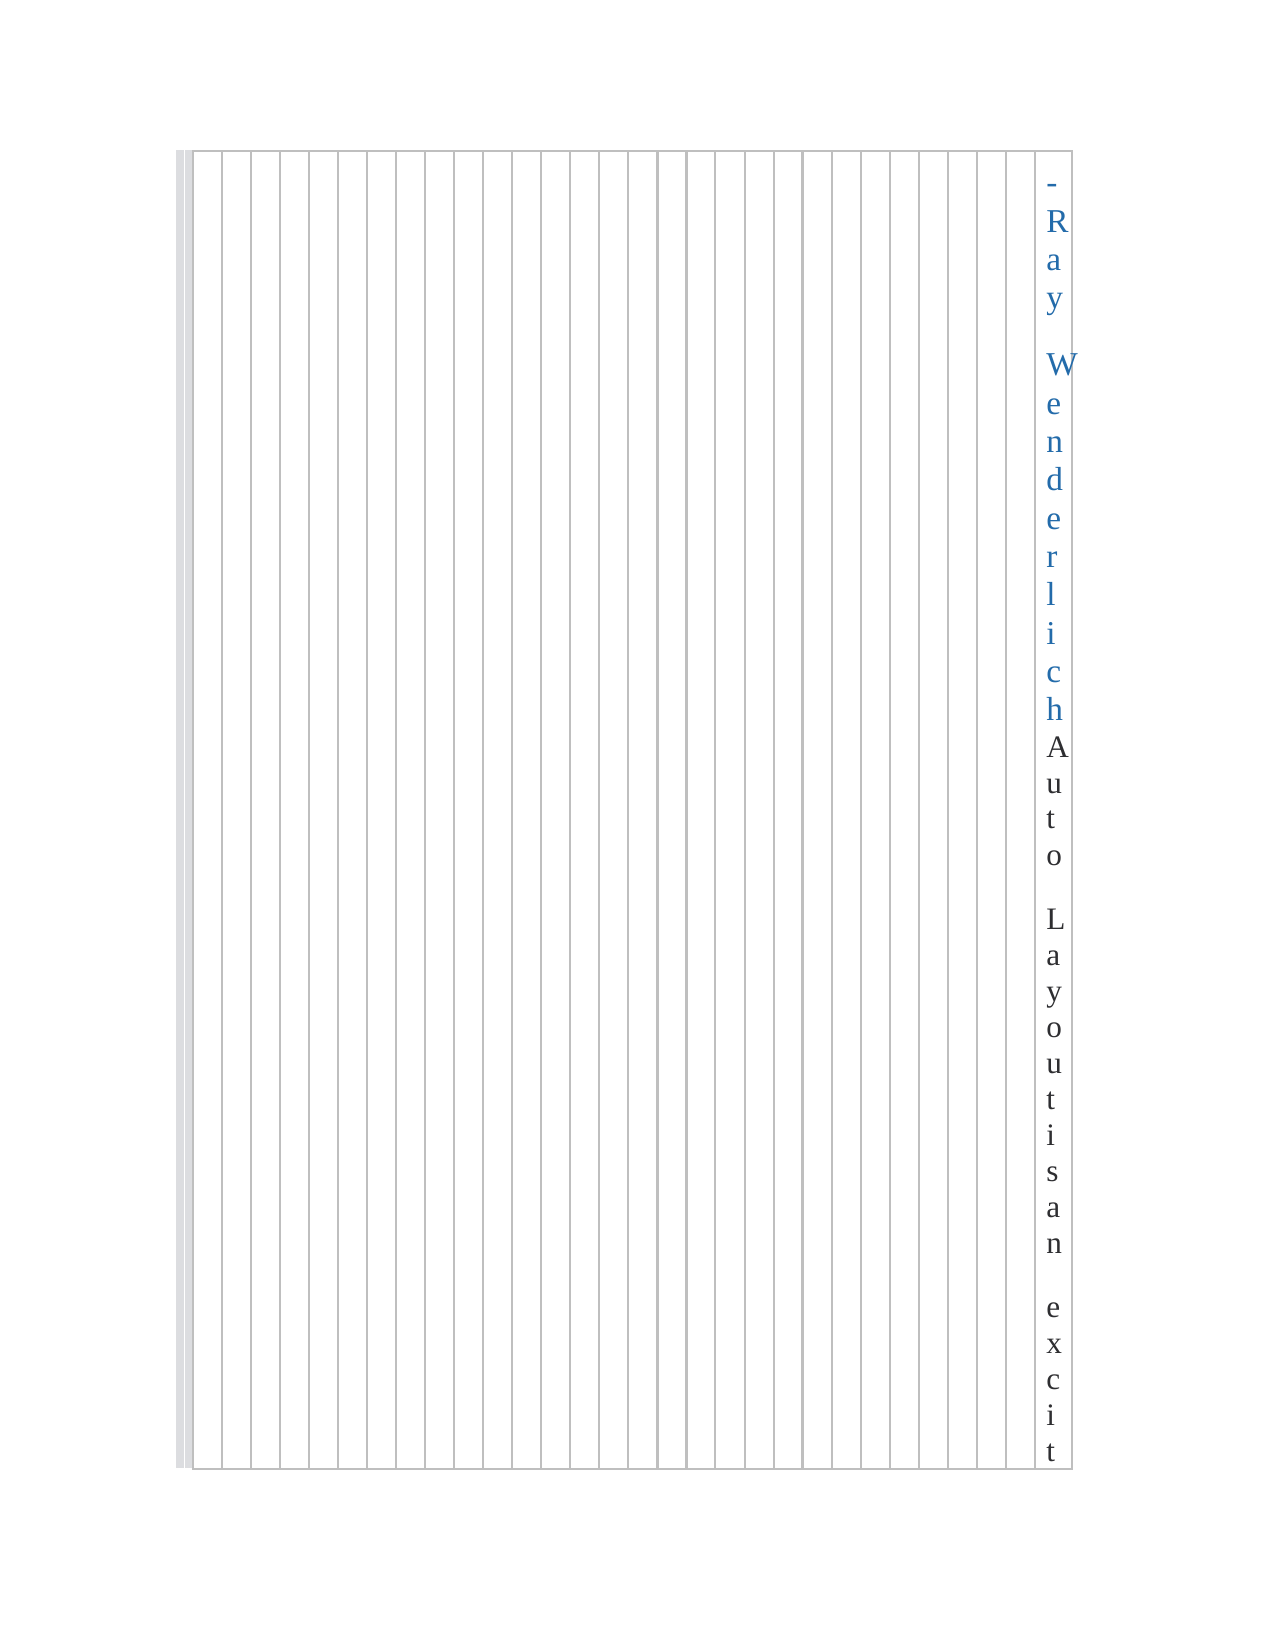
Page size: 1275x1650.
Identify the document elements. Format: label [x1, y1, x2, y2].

table_header [746, 152, 773, 1468]
table_header [513, 152, 540, 1468]
table_header [185, 150, 192, 1468]
table_header [455, 152, 482, 1468]
table_header [949, 152, 976, 1468]
table_header [804, 152, 831, 1468]
table_header [659, 152, 685, 1468]
table_header [223, 152, 250, 1468]
table_header [978, 152, 1005, 1468]
table_header [1036, 152, 1071, 1468]
table_header [1007, 152, 1034, 1468]
table_header [194, 152, 221, 1468]
table_header [775, 152, 801, 1468]
table_header [368, 152, 395, 1468]
table_header [310, 152, 337, 1468]
table_header [484, 152, 511, 1468]
table_header [252, 152, 279, 1468]
table_header [600, 152, 627, 1468]
table_header [397, 152, 424, 1468]
table_header [833, 152, 860, 1468]
table_header [426, 152, 453, 1468]
table_header [629, 152, 656, 1468]
table_header [891, 152, 918, 1468]
table_header [281, 152, 308, 1468]
table_header [542, 152, 569, 1468]
table_header [176, 150, 184, 1468]
table_header [716, 152, 744, 1468]
table_header [339, 152, 366, 1468]
table_header [862, 152, 889, 1468]
table_header [688, 152, 714, 1468]
table_header [571, 152, 598, 1468]
table_header [920, 152, 947, 1468]
